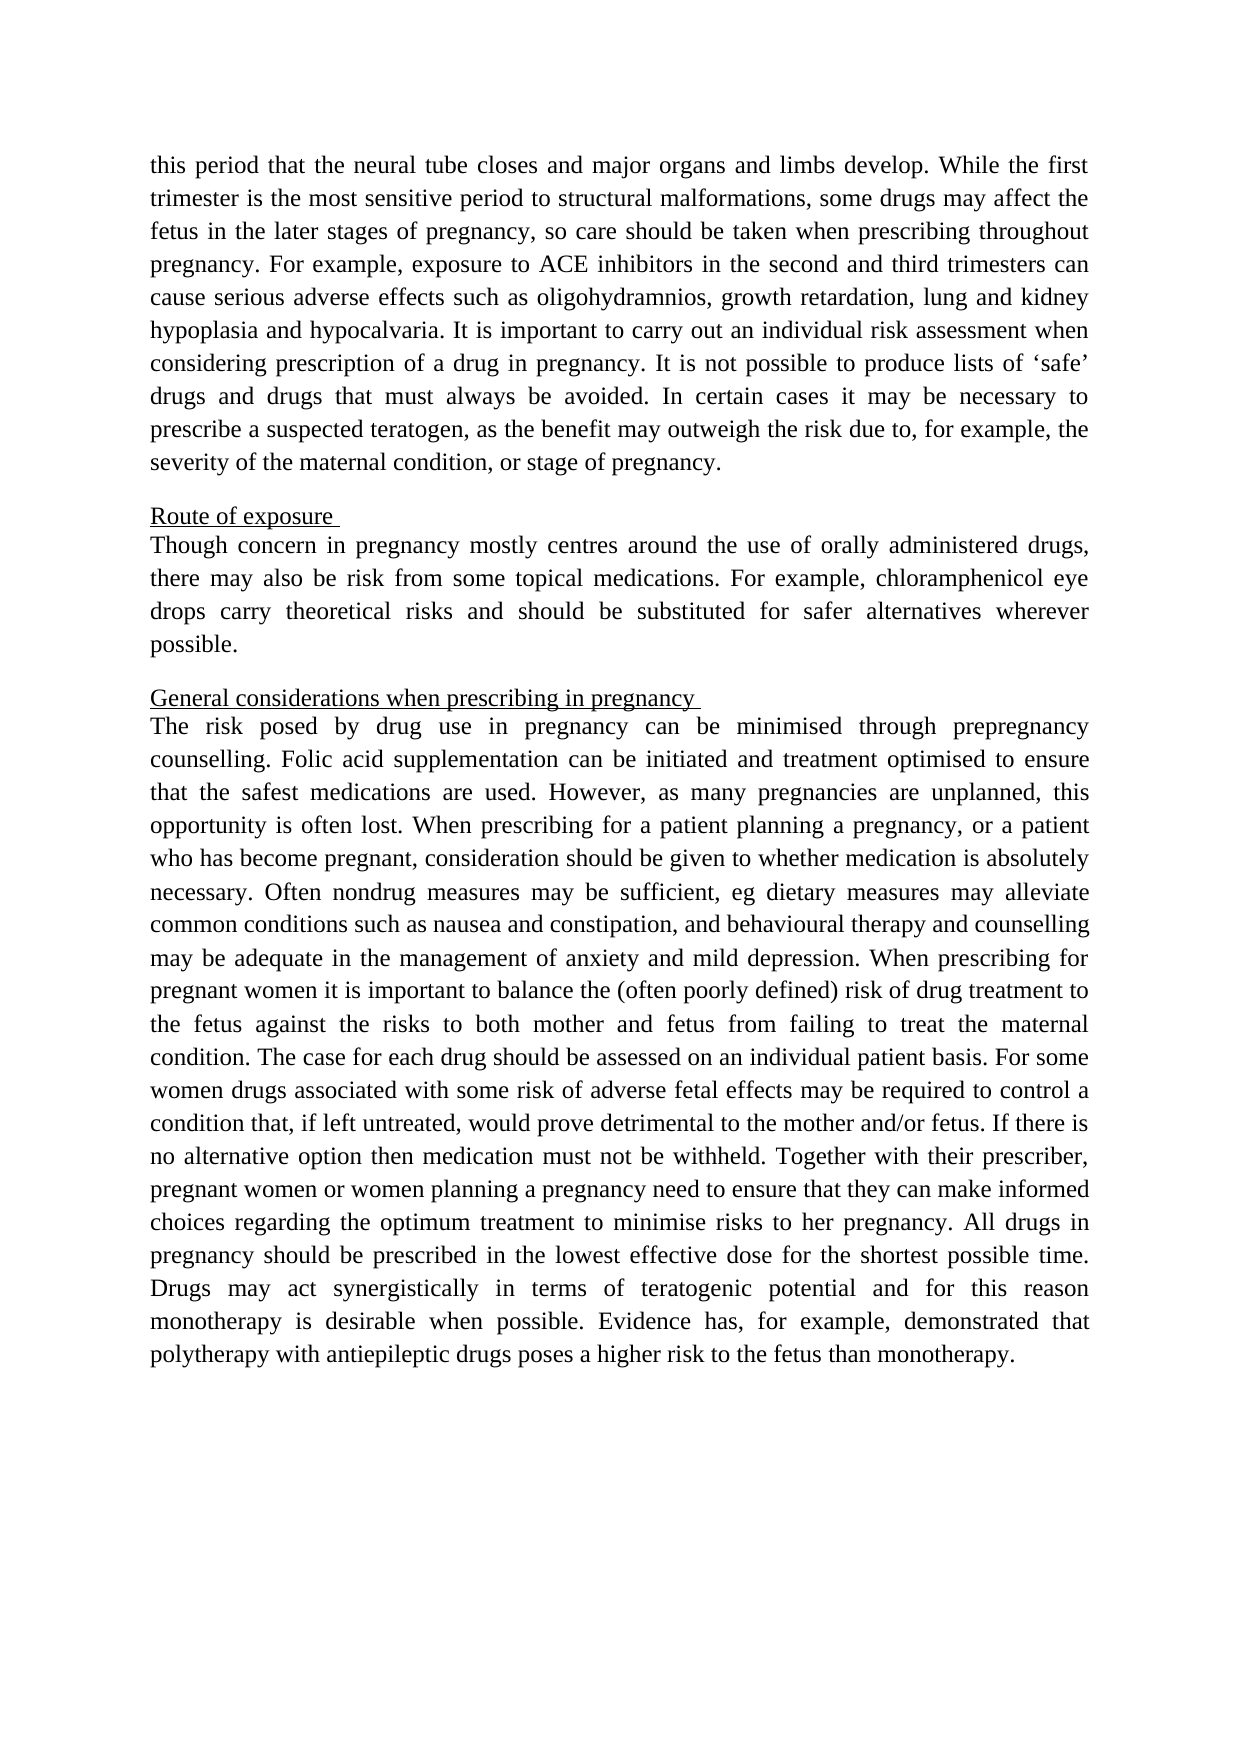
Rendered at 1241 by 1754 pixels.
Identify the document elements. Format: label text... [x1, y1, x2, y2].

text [150, 150, 1090, 476]
text Though concern in pregnancy mostly centres around the use of orally administered drugs, there may also be risk from some topical medications. For example, chloramphenicol eye drops carry theoretical risks and should be substituted for safer alternatives wherever possible. [150, 530, 1090, 658]
text The risk posed by drug use in pregnancy can be minimised through prepregnancy counselling. Folic acid supplementation can be initiated and treatment optimised to ensure that the safest medications are used. However, as many pregnancies are unplanned, this opportunity is often lost. When prescribing for a patient planning a pregnancy, or a patient who has become pregnant, consideration should be given to whether medication is absolutely necessary. Often nondrug measures may be sufficient, eg dietary measures may alleviate common conditions such as nausea and constipation, and behavioural therapy and counselling may be adequate in the management of anxiety and mild depression. When prescribing for pregnant women it is important to balance the (often poorly defined) risk of drug treatment to the fetus against the risks to both mother and fetus from failing to treat the maternal condition. The case for each drug should be assessed on an individual patient basis. For some women drugs associated with some risk of adverse fetal effects may be required to control a condition that, if left untreated, would prove detrimental to the mother and/or fetus. If there is no alternative option then medication must not be withheld. Together with their prescriber, pregnant women or women planning a pregnancy need to ensure that they can make informed choices regarding the optimum treatment to minimise risks to her pregnancy. All drugs in pregnancy should be prescribed in the lowest effective dose for the shortest possible time. Drugs may act synergistically in terms of teratogenic potential and for this reason monotherapy is desirable when possible. Evidence has, for example, demonstrated that polytherapy with antiepileptic drugs poses a higher risk to the fetus than monotherapy. [150, 711, 1090, 1368]
text General considerations when prescribing in pregnancy [150, 683, 1090, 711]
text Route of exposure [150, 501, 1090, 530]
